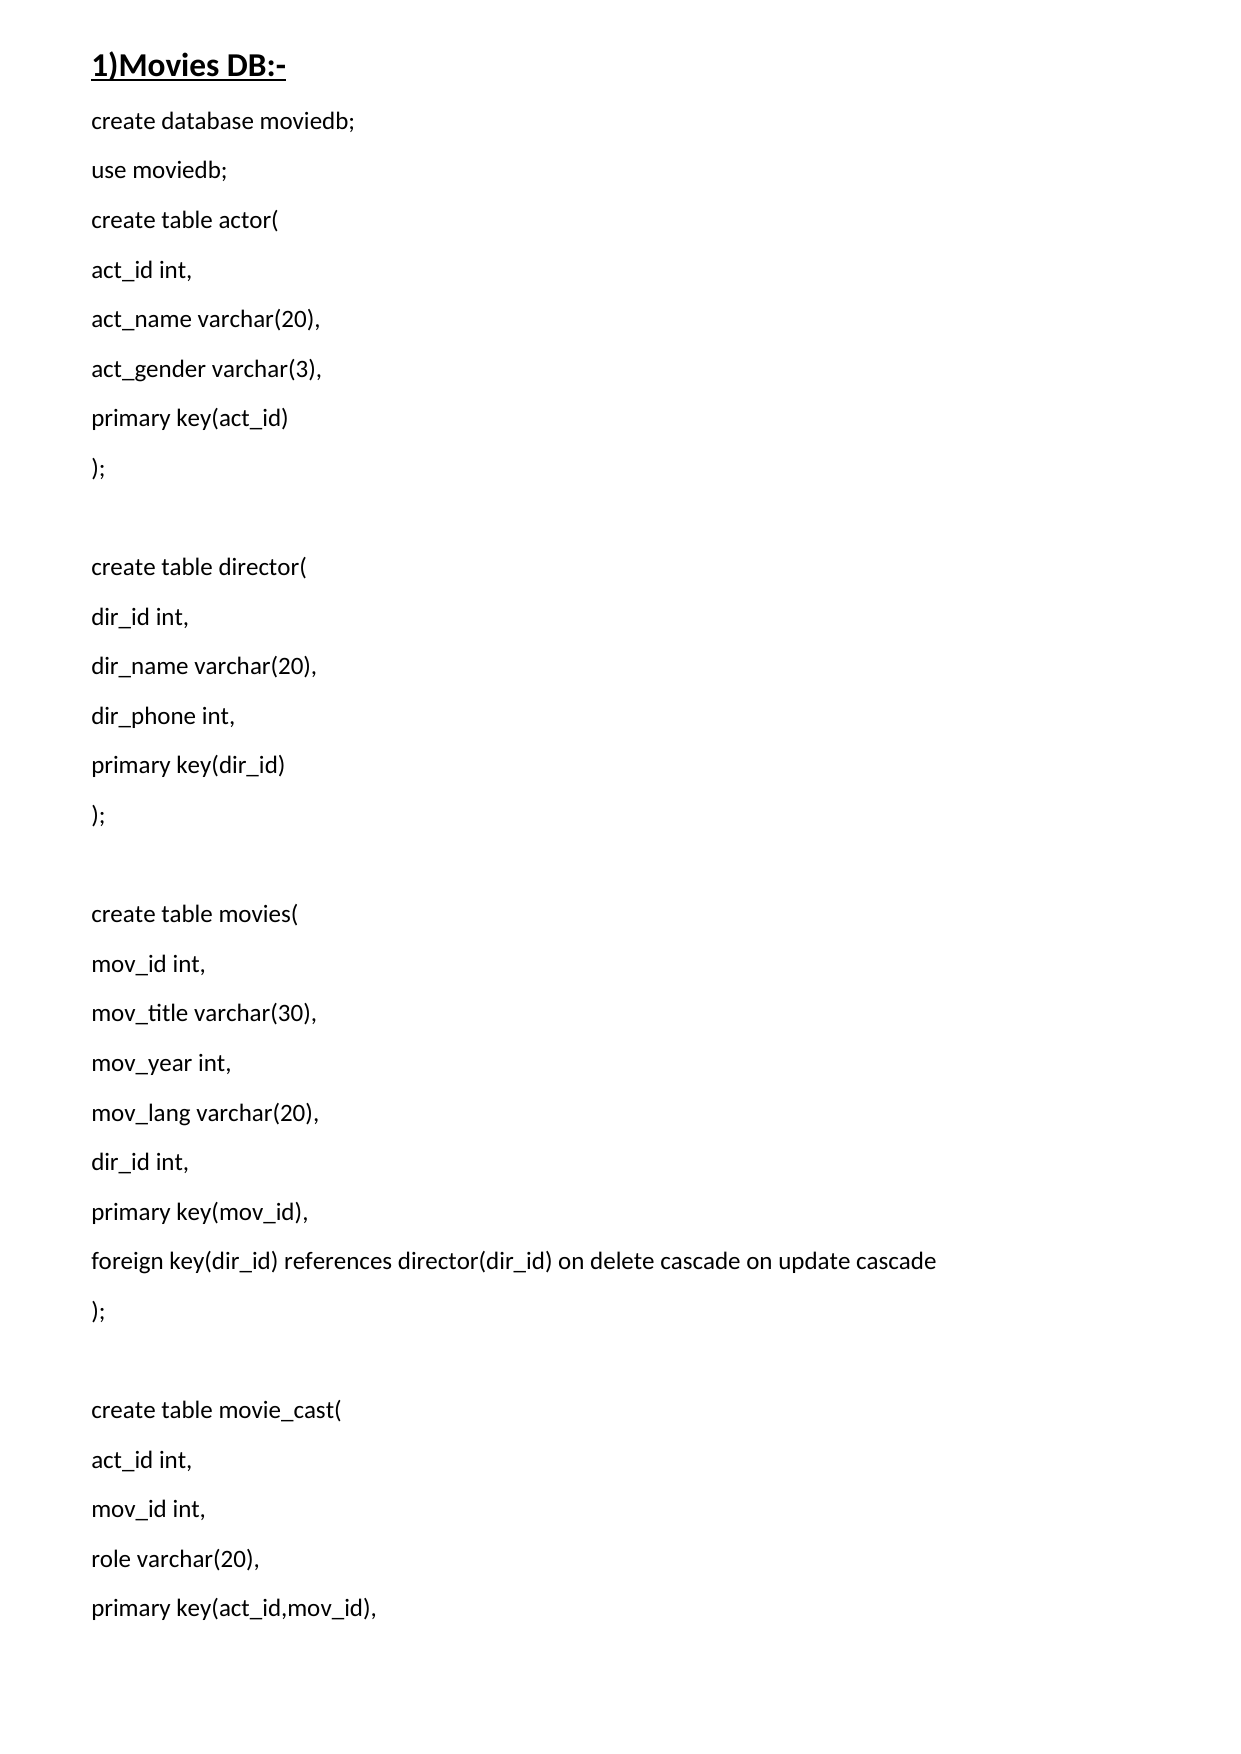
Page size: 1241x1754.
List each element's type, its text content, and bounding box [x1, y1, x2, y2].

text role varchar(20), [91, 1543, 1090, 1573]
text primary key(dir_id) [91, 749, 1090, 780]
text primary key(act_id,mov_id), [91, 1592, 1090, 1623]
text mov_id int, [91, 948, 1090, 978]
text foreign key(dir_id) references director(dir_id) on delete cascade on update cascade [91, 1245, 1090, 1276]
text use moviedb; [91, 154, 1090, 185]
text 1)Movies DB:- [91, 44, 1090, 85]
text create table movie_cast( [91, 1394, 1090, 1425]
text mov_title varchar(30), [91, 997, 1090, 1028]
text create table director( [91, 551, 1090, 582]
text dir_phone int, [91, 700, 1090, 731]
text mov_year int, [91, 1047, 1090, 1078]
text dir_name varchar(20), [91, 650, 1090, 681]
text act_id int, [91, 1444, 1090, 1474]
text mov_id int, [91, 1493, 1090, 1524]
text ); [91, 1295, 1090, 1326]
text act_name varchar(20), [91, 303, 1090, 334]
text act_id int, [91, 254, 1090, 284]
text create database moviedb; [91, 105, 1090, 136]
text ); [91, 452, 1090, 483]
text ); [91, 799, 1090, 830]
text dir_id int, [91, 1146, 1090, 1177]
text create table actor( [91, 204, 1090, 235]
text mov_lang varchar(20), [91, 1097, 1090, 1127]
text create table movies( [91, 898, 1090, 929]
text dir_id int, [91, 601, 1090, 631]
text primary key(mov_id), [91, 1196, 1090, 1226]
text act_gender varchar(3), [91, 353, 1090, 383]
text primary key(act_id) [91, 402, 1090, 433]
